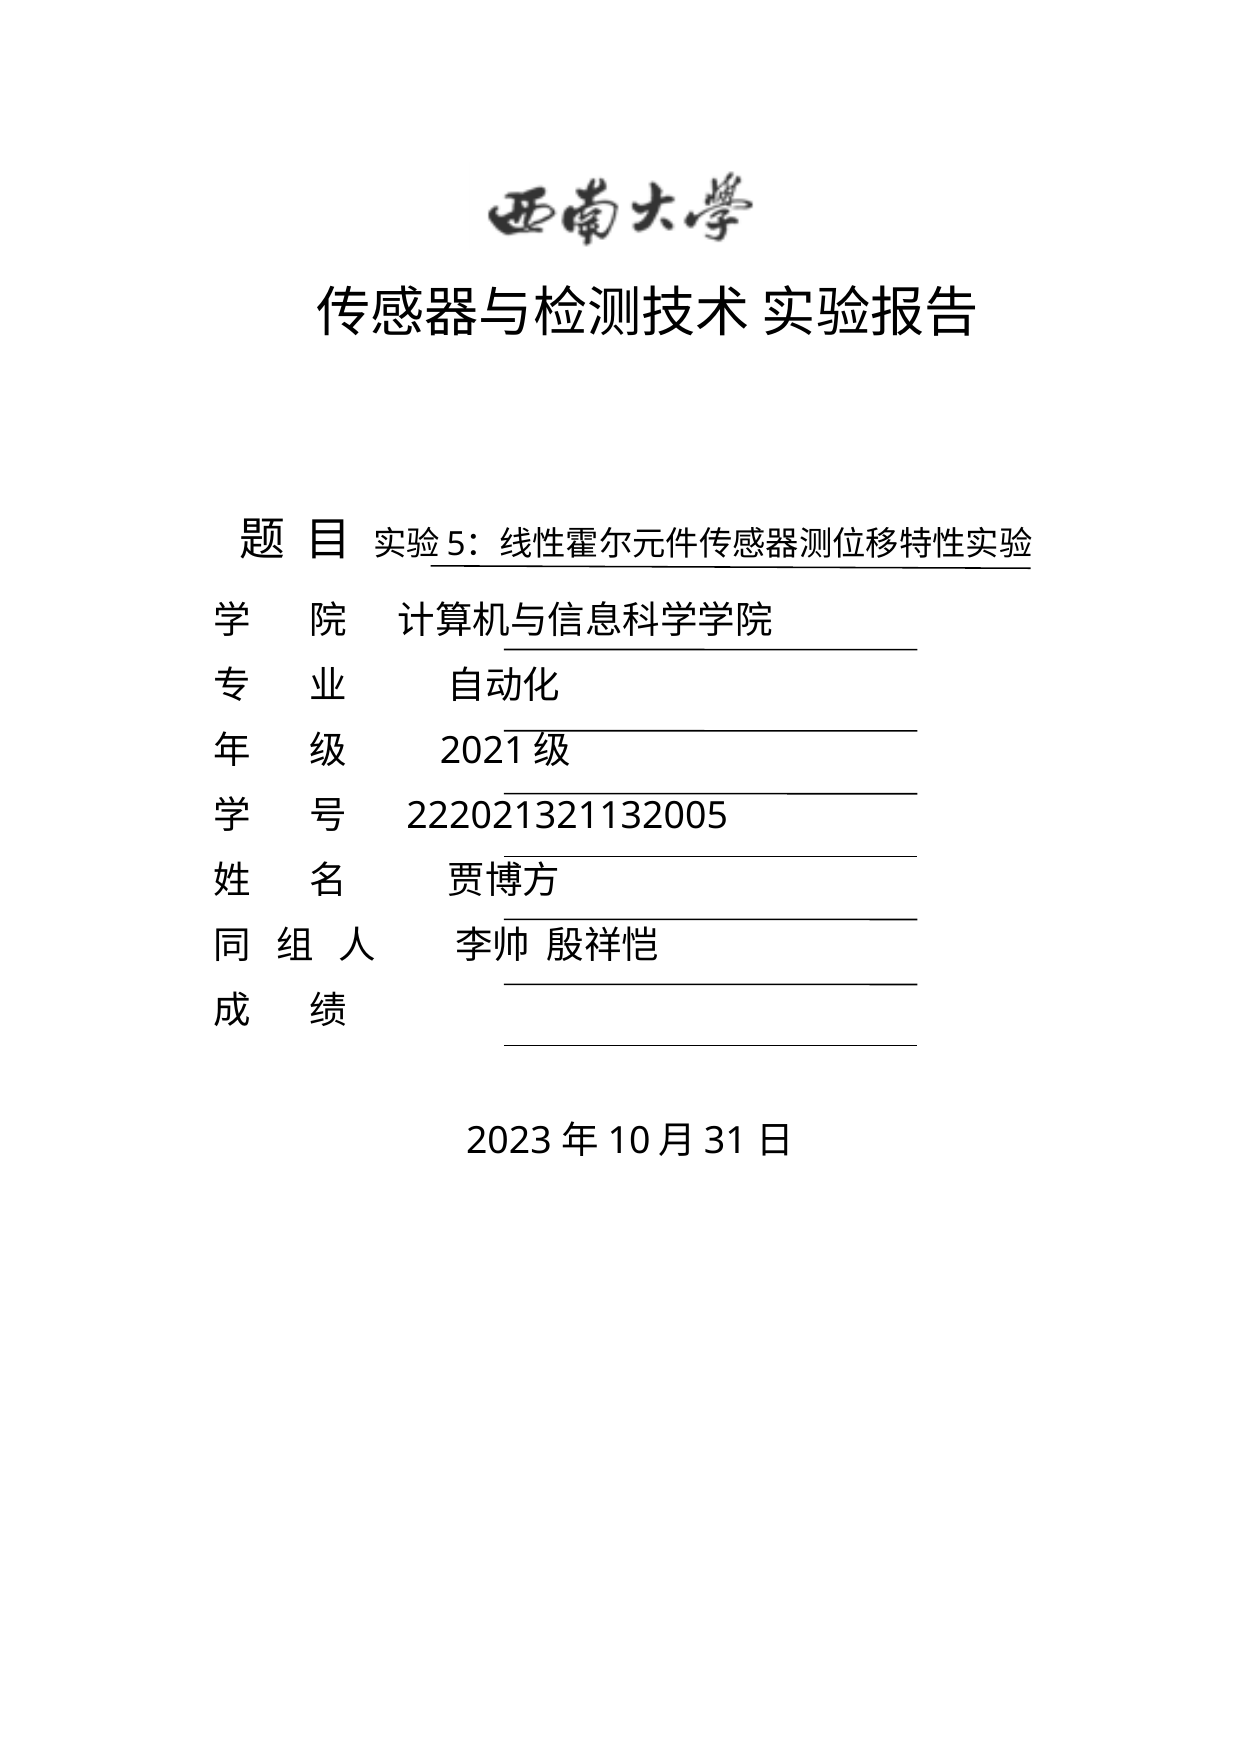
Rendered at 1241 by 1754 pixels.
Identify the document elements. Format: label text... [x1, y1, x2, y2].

text 2023 年 10月 31 日 [148, 1104, 1092, 1169]
picture [468, 162, 772, 249]
text 专 业 自动化 [148, 649, 1092, 714]
text 同 组 人 李帅 殷祥恺 [148, 909, 1092, 974]
text 题 目 实验5：线性霍尔元件传感器测位移特性实验 [148, 487, 1092, 584]
text 学 院 计算机与信息科学学院 [213, 584, 1092, 649]
text 传感器与检测技术 实验报告 [148, 259, 1092, 357]
text 姓 名 贾博方 [148, 844, 1092, 909]
text 成 绩 [148, 974, 1092, 1039]
text 学 号 222021321132005 [148, 779, 1092, 844]
text 年 级 2021级 [148, 714, 1092, 779]
